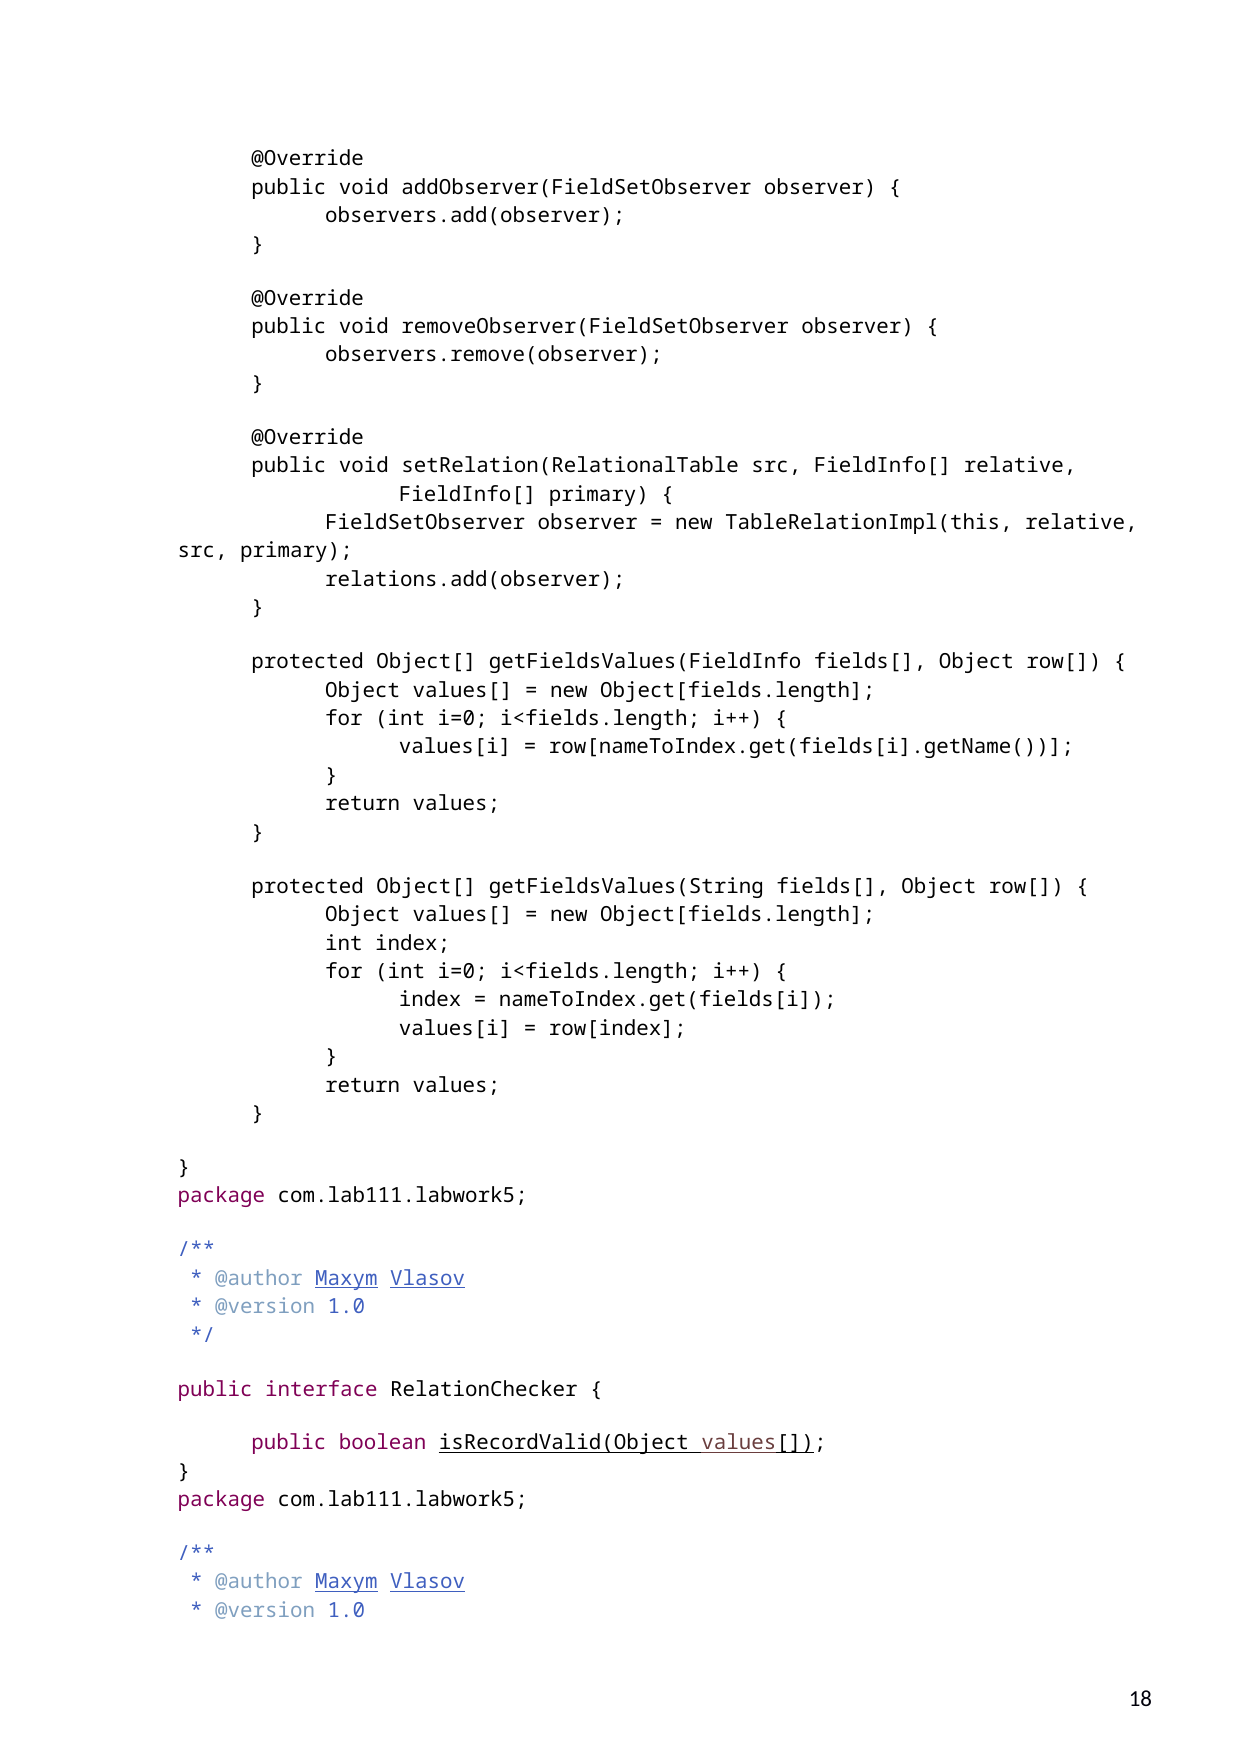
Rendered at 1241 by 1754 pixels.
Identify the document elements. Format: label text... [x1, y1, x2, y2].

text } [177, 1098, 1152, 1127]
text relations.add(observer); [177, 564, 1152, 592]
text } [177, 760, 1152, 788]
text /** [177, 1538, 1152, 1567]
text for (int i=0; i<fields.length; i++) { [177, 703, 1152, 732]
text @Override [177, 283, 1152, 311]
text public void addObserver(FieldSetObserver observer) { [177, 172, 1152, 200]
text FieldInfo[] primary) { [177, 479, 1152, 507]
text * @author Maxym Vlasov [177, 1567, 1152, 1595]
text /** [177, 1234, 1152, 1263]
text observers.add(observer); [177, 200, 1152, 229]
text public interface RelationChecker { [177, 1374, 1152, 1402]
text public boolean isRecordValid(Object values[]); [177, 1427, 1152, 1456]
text public void removeObserver(FieldSetObserver observer) { [177, 311, 1152, 339]
text } [177, 1041, 1152, 1070]
text int index; [177, 928, 1152, 956]
text values[i] = row[nameToIndex.get(fields[i].getName())]; [177, 732, 1152, 760]
text return values; [177, 788, 1152, 817]
text FieldSetObserver observer = new TableRelationImpl(this, relative, src, primary); [177, 507, 1152, 564]
text return values; [177, 1070, 1152, 1098]
text package com.lab111.labwork5; [177, 1181, 1152, 1209]
text } [177, 817, 1152, 845]
text * @version 1.0 [177, 1291, 1152, 1320]
text public void setRelation(RelationalTable src, FieldInfo[] relative, [177, 450, 1152, 479]
text } [177, 229, 1152, 257]
text protected Object[] getFieldsValues(FieldInfo fields[], Object row[]) { [177, 646, 1152, 675]
text } [177, 1152, 1152, 1181]
text Object values[] = new Object[fields.length]; [177, 899, 1152, 928]
text protected Object[] getFieldsValues(String fields[], Object row[]) { [177, 871, 1152, 899]
text } [177, 1456, 1152, 1484]
text Object values[] = new Object[fields.length]; [177, 675, 1152, 703]
text observers.remove(observer); [177, 339, 1152, 368]
text package com.lab111.labwork5; [177, 1484, 1152, 1513]
text for (int i=0; i<fields.length; i++) { [177, 956, 1152, 984]
text */ [177, 1320, 1152, 1348]
text * @author Maxym Vlasov [177, 1263, 1152, 1291]
text index = nameToIndex.get(fields[i]); [177, 984, 1152, 1013]
text @Override [177, 143, 1152, 172]
text values[i] = row[index]; [177, 1013, 1152, 1041]
text } [177, 592, 1152, 621]
text } [177, 368, 1152, 396]
text @Override [177, 422, 1152, 450]
text * @version 1.0 [177, 1595, 1152, 1623]
